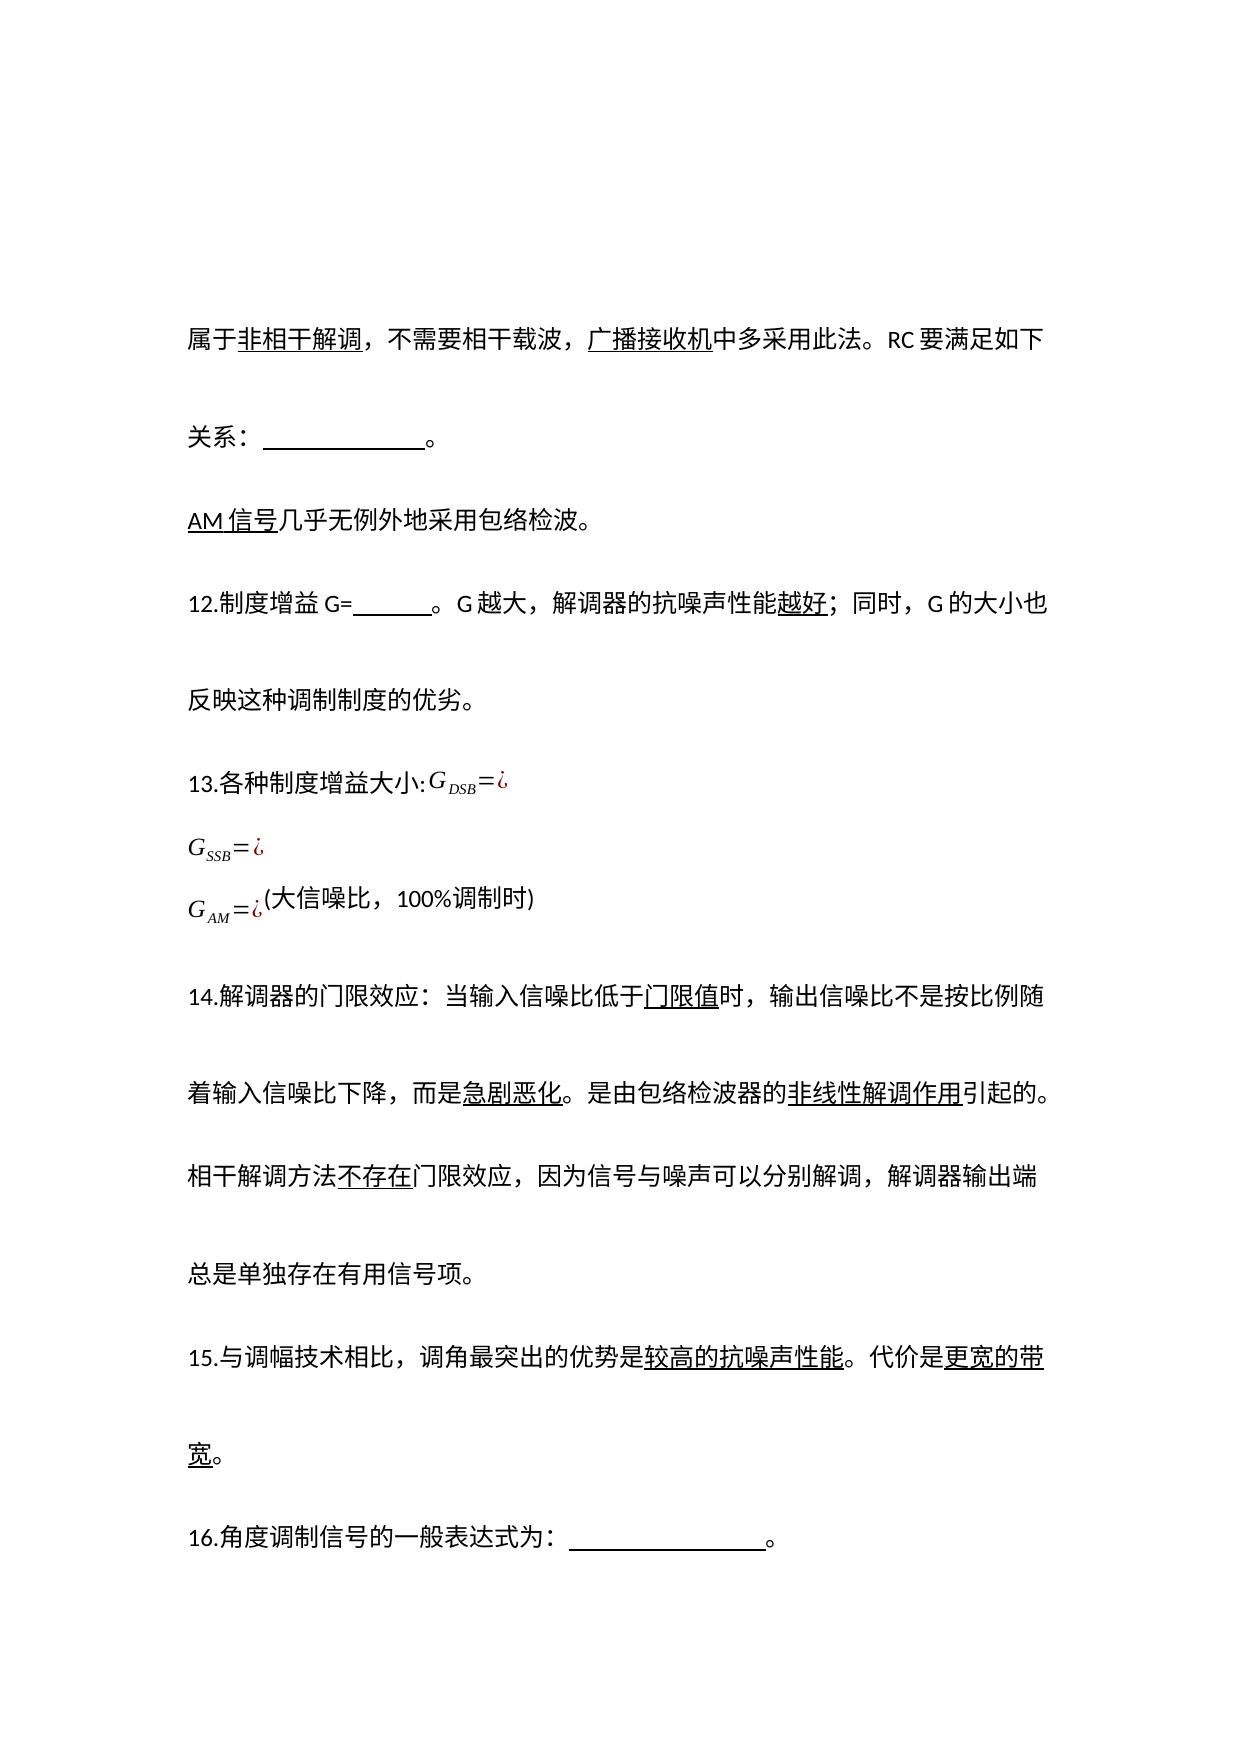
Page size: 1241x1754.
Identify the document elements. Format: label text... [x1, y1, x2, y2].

text 12.制度增益G= 。G越大，解调器的抗噪声性能越好；同时，G的大小也反映这种调制制度的优劣。 [187, 569, 1053, 731]
text 14.解调器的门限效应：当输入信噪比低于门限值时，输出信噪比不是按比例随着输入信噪比下降，而是急剧恶化。是由包络检波器的非线性解调作用引起的。 [187, 962, 1053, 1124]
text AM信号几乎无例外地采用包络检波。 [187, 486, 1053, 551]
text 属于非相干解调，不需要相干载波，广播接收机中多采用此法。RC要满足如下关系： 。 [187, 305, 1053, 468]
text 相干解调方法不存在门限效应，因为信号与噪声可以分别解调，解调器输出端总是单独存在有用信号项。 [187, 1142, 1053, 1305]
text (大信噪比，100%调制时) [187, 878, 1053, 943]
text 16.角度调制信号的一般表达式为： 。 [187, 1503, 1053, 1568]
text 13.各种制度增益大小: [187, 749, 1053, 814]
text 15.与调幅技术相比，调角最突出的优势是较高的抗噪声性能。代价是更宽的带宽。 [187, 1323, 1053, 1485]
